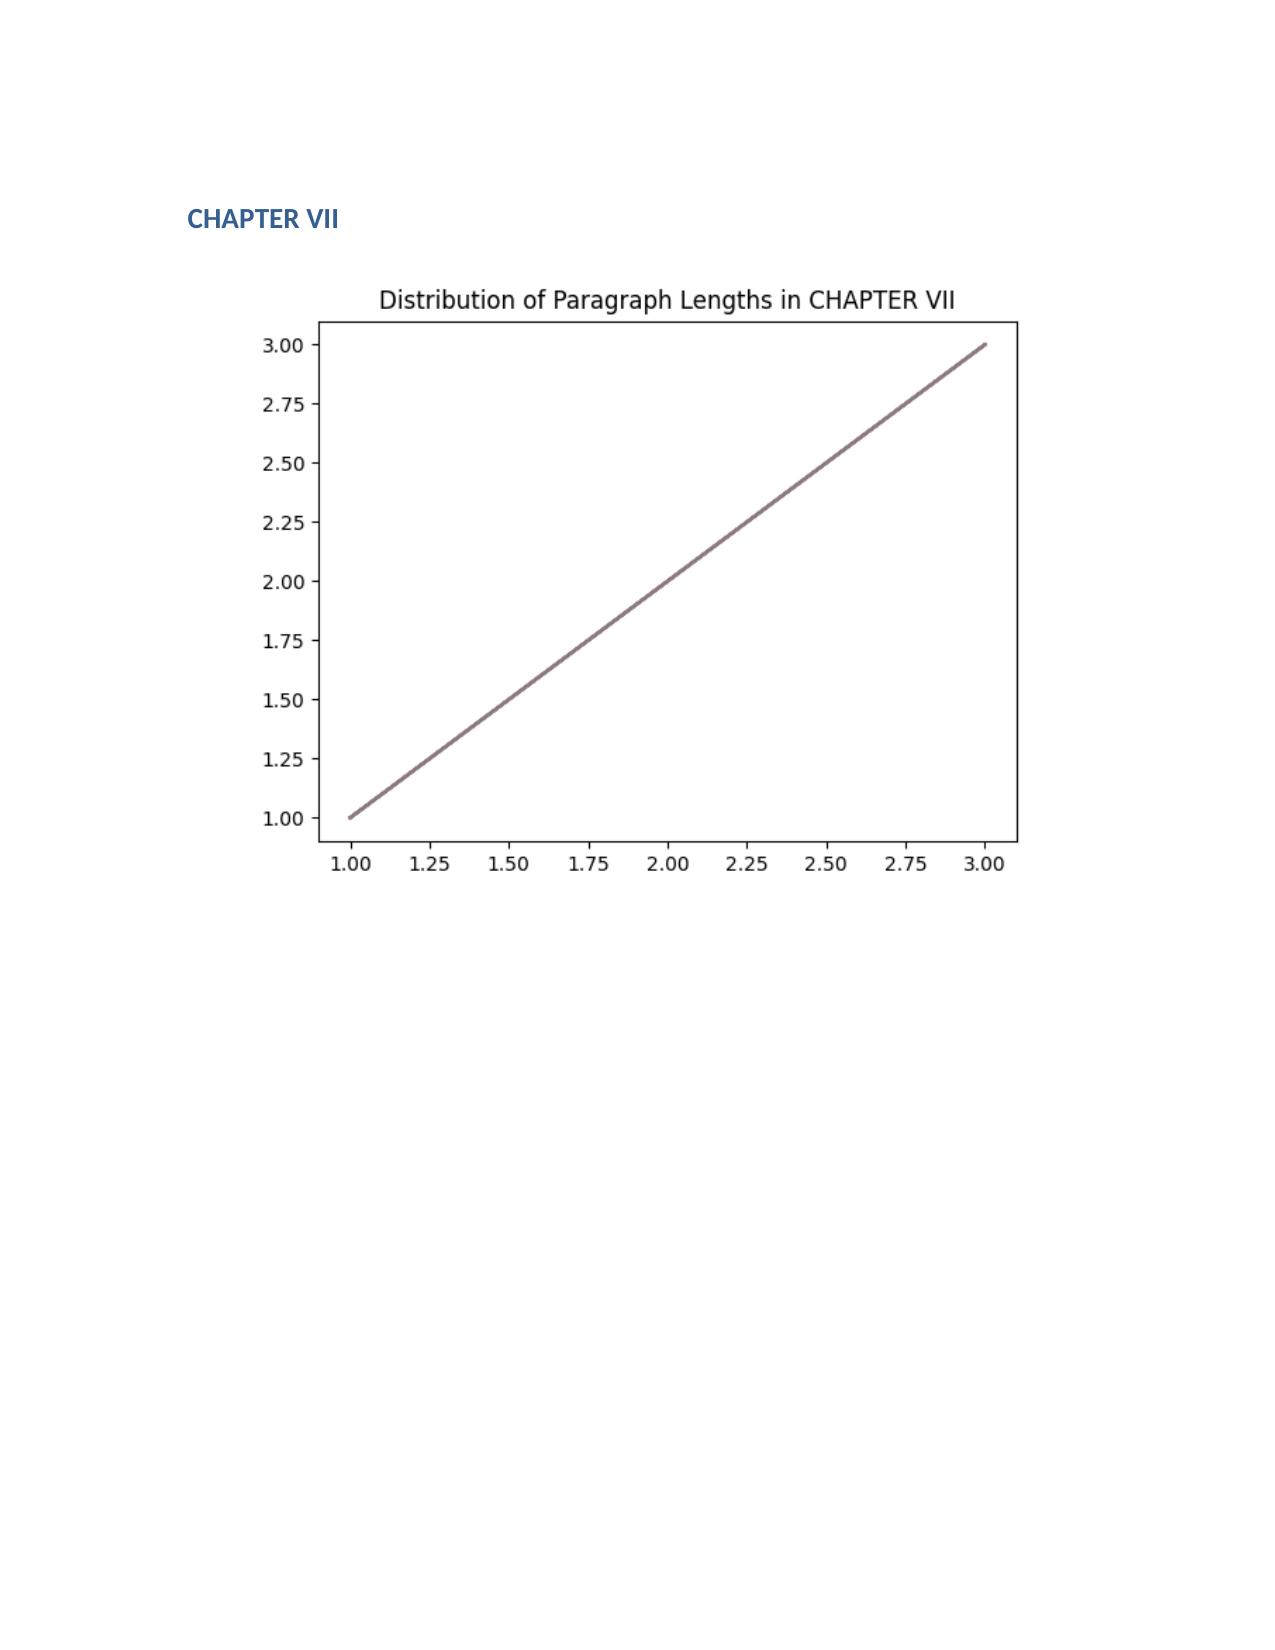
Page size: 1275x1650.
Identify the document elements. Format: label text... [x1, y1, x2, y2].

picture [206, 241, 1107, 916]
subtitle CHAPTER VII [187, 200, 1087, 236]
